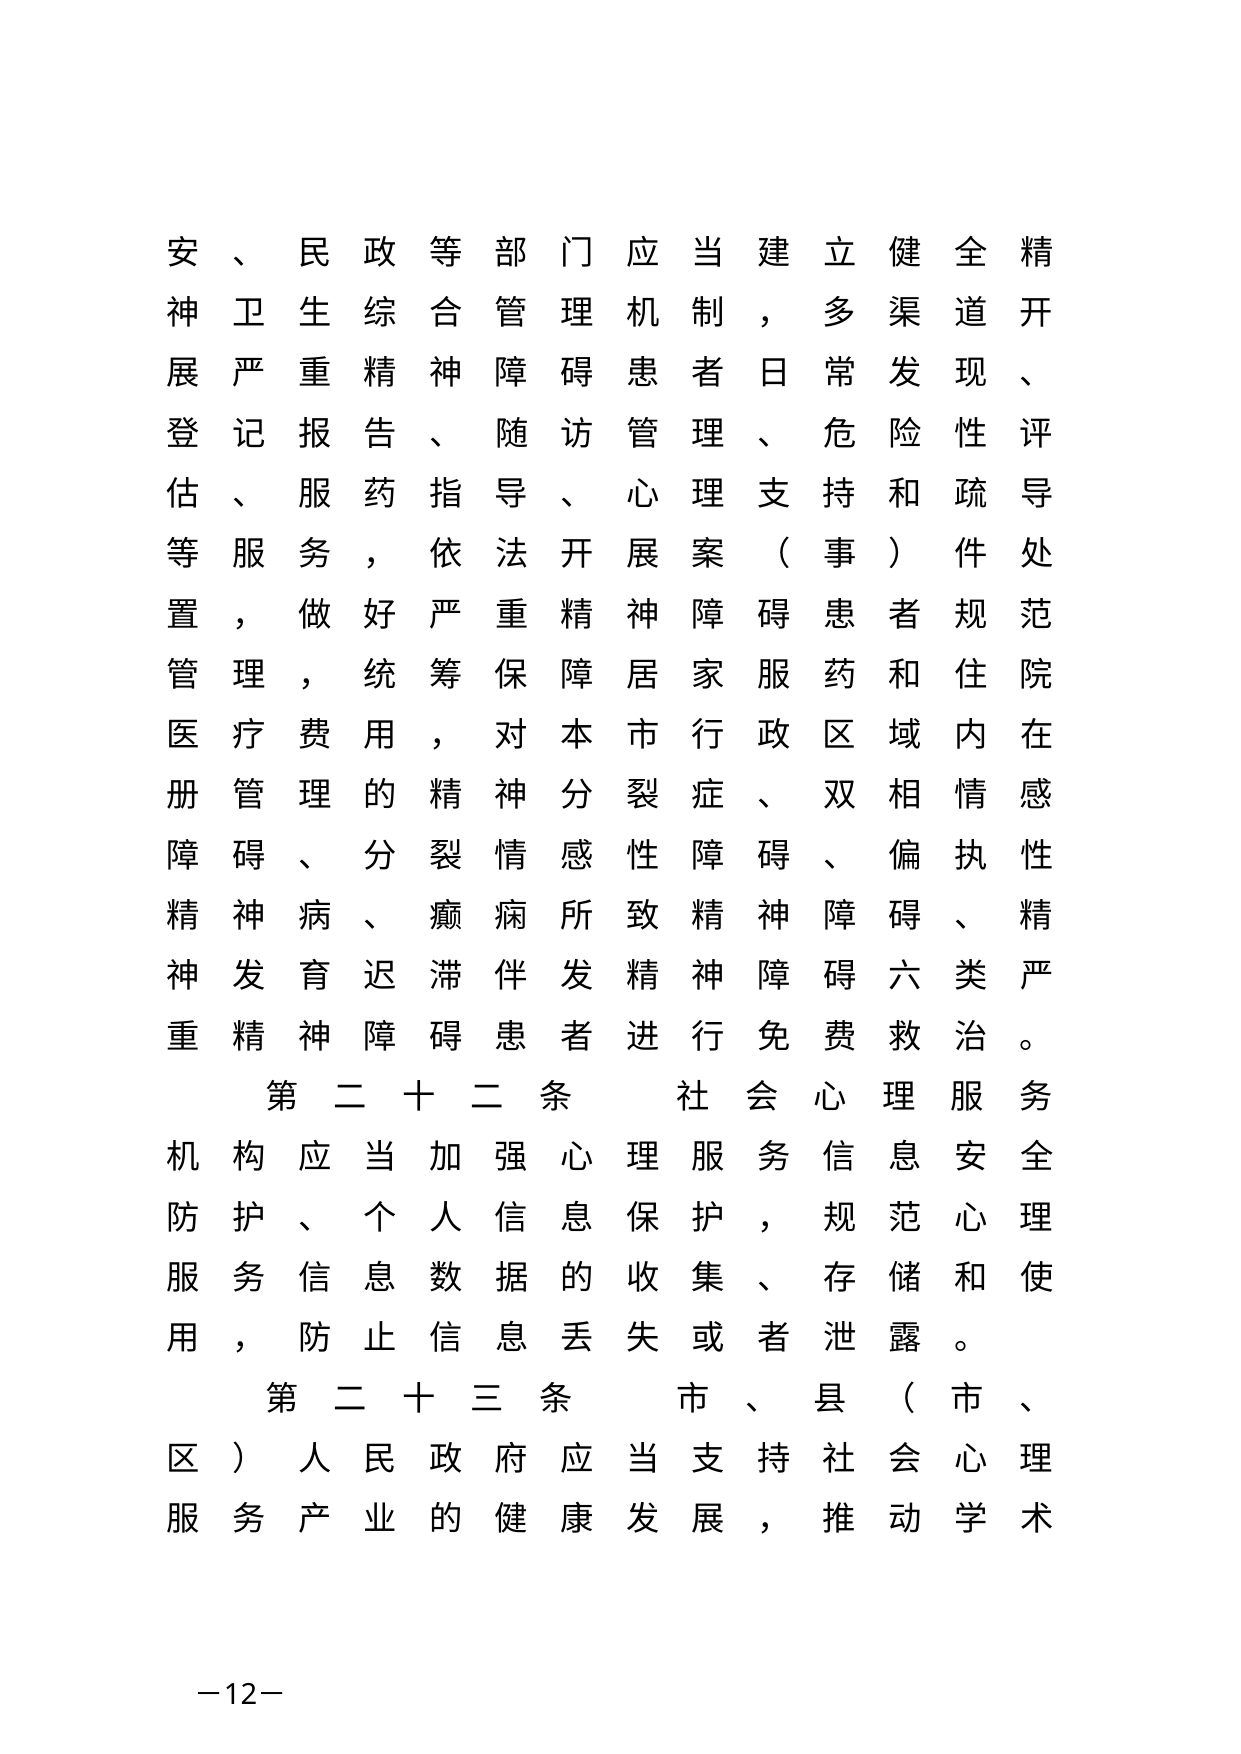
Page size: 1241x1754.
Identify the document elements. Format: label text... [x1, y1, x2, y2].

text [167, 219, 1085, 1064]
text 第二十二条 社会心理服务机构应当加强心理服务信息安全防护、个人信息保护，规范心理服务信息数据的收集、存储和使用，防止信息丢失或者泄露。 [167, 1064, 1085, 1365]
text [167, 1365, 1085, 1546]
